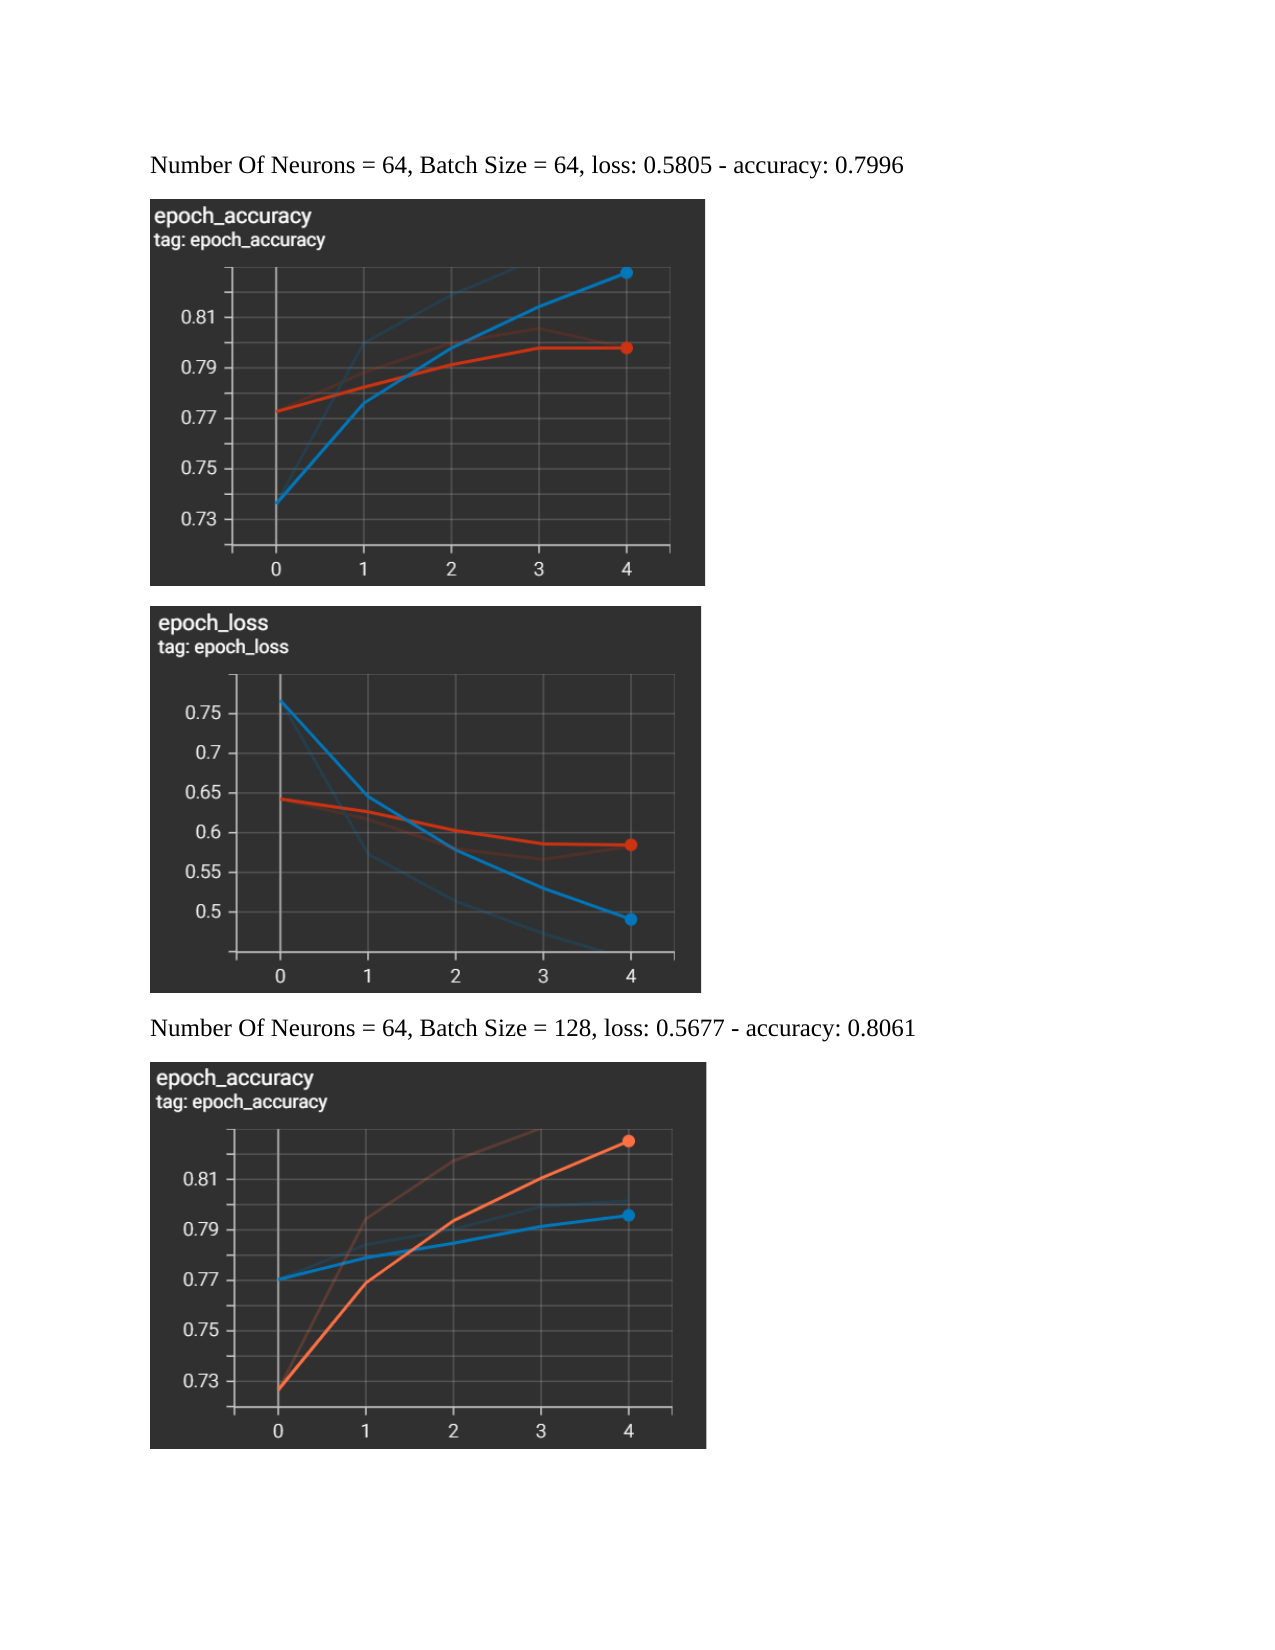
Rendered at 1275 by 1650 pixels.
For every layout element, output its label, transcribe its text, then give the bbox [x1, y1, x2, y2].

picture [150, 199, 706, 586]
text Number Of Neurons = 64, Batch Size = 64, loss: 0.5805 - accuracy: 0.7996 [150, 150, 1125, 179]
picture [150, 606, 702, 993]
text Number Of Neurons = 64, Batch Size = 128, loss: 0.5677 - accuracy: 0.8061 [150, 1013, 1125, 1042]
picture [150, 1062, 707, 1449]
